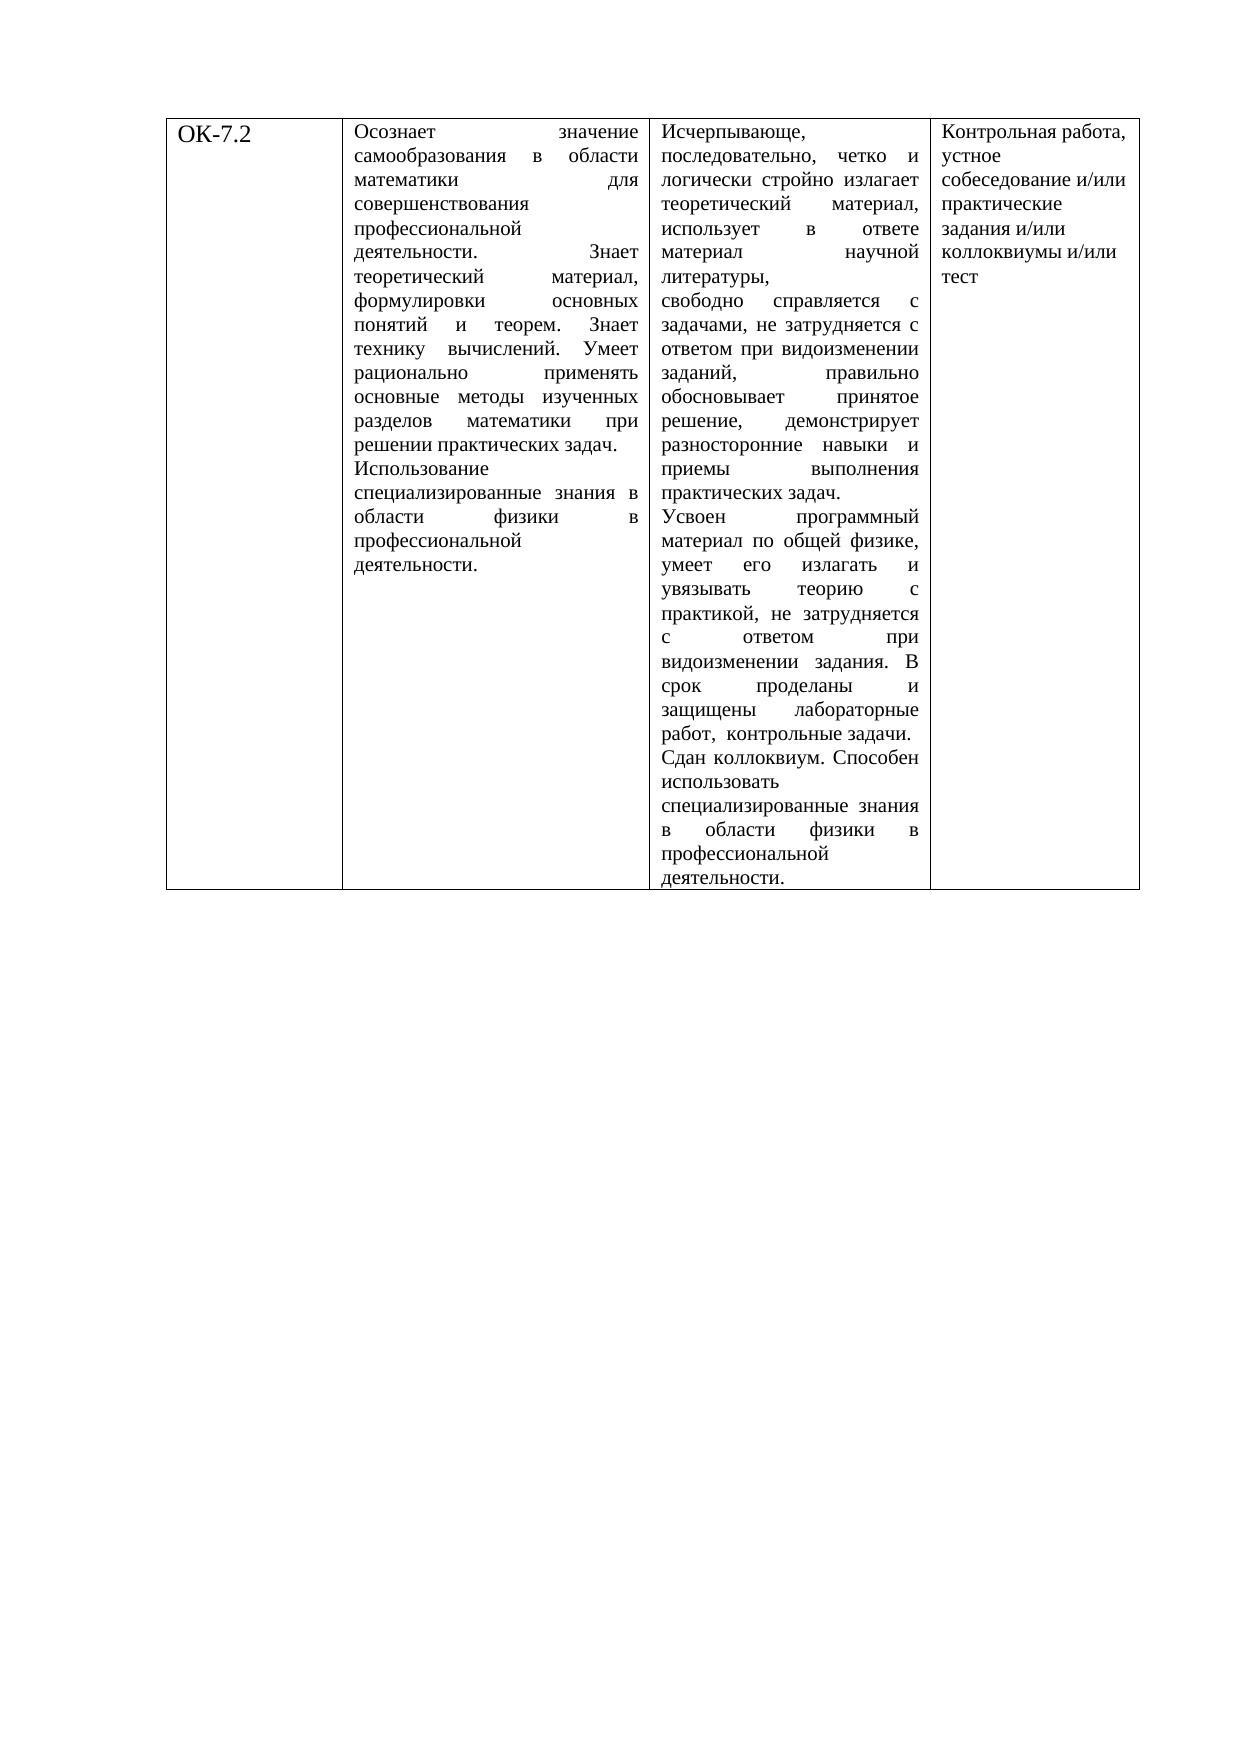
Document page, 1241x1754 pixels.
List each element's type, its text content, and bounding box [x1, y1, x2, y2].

table_cell Осознает значение самообразования в области математики для совершенствования профессиональной деятельности. Знает теоретический материал, формулировки основных понятий и теорем. Знает технику вычислений. Умеет рационально применять основные методы изученных разделов математики при решении практических задач. Использование специализированные знания в области физики в профессиональной деятельности. [343, 119, 649, 889]
table_cell ОК-7.2 [167, 119, 342, 889]
table_cell Контрольная работа, устное собеседование и/или практические задания и/или коллоквиумы и/или тест [931, 119, 1139, 889]
table_cell Исчерпывающе, последовательно, четко и логически стройно излагает теоретический материал, использует в ответе материал научной литературы, свободно справляется с задачами, не затрудняется с ответом при видоизменении заданий, правильно обосновывает принятое решение, демонстрирует разносторонние навыки и приемы выполнения практических задач. Усвоен программный материал по общей физике, умеет его излагать и увязывать теорию с практикой, не затрудняется с ответом при видоизменении задания. В срок проделаны и защищены лабораторные работ, контрольные задачи. Сдан коллоквиум. Способен использовать специализированные знания в области физики в профессиональной деятельности. [650, 119, 930, 889]
